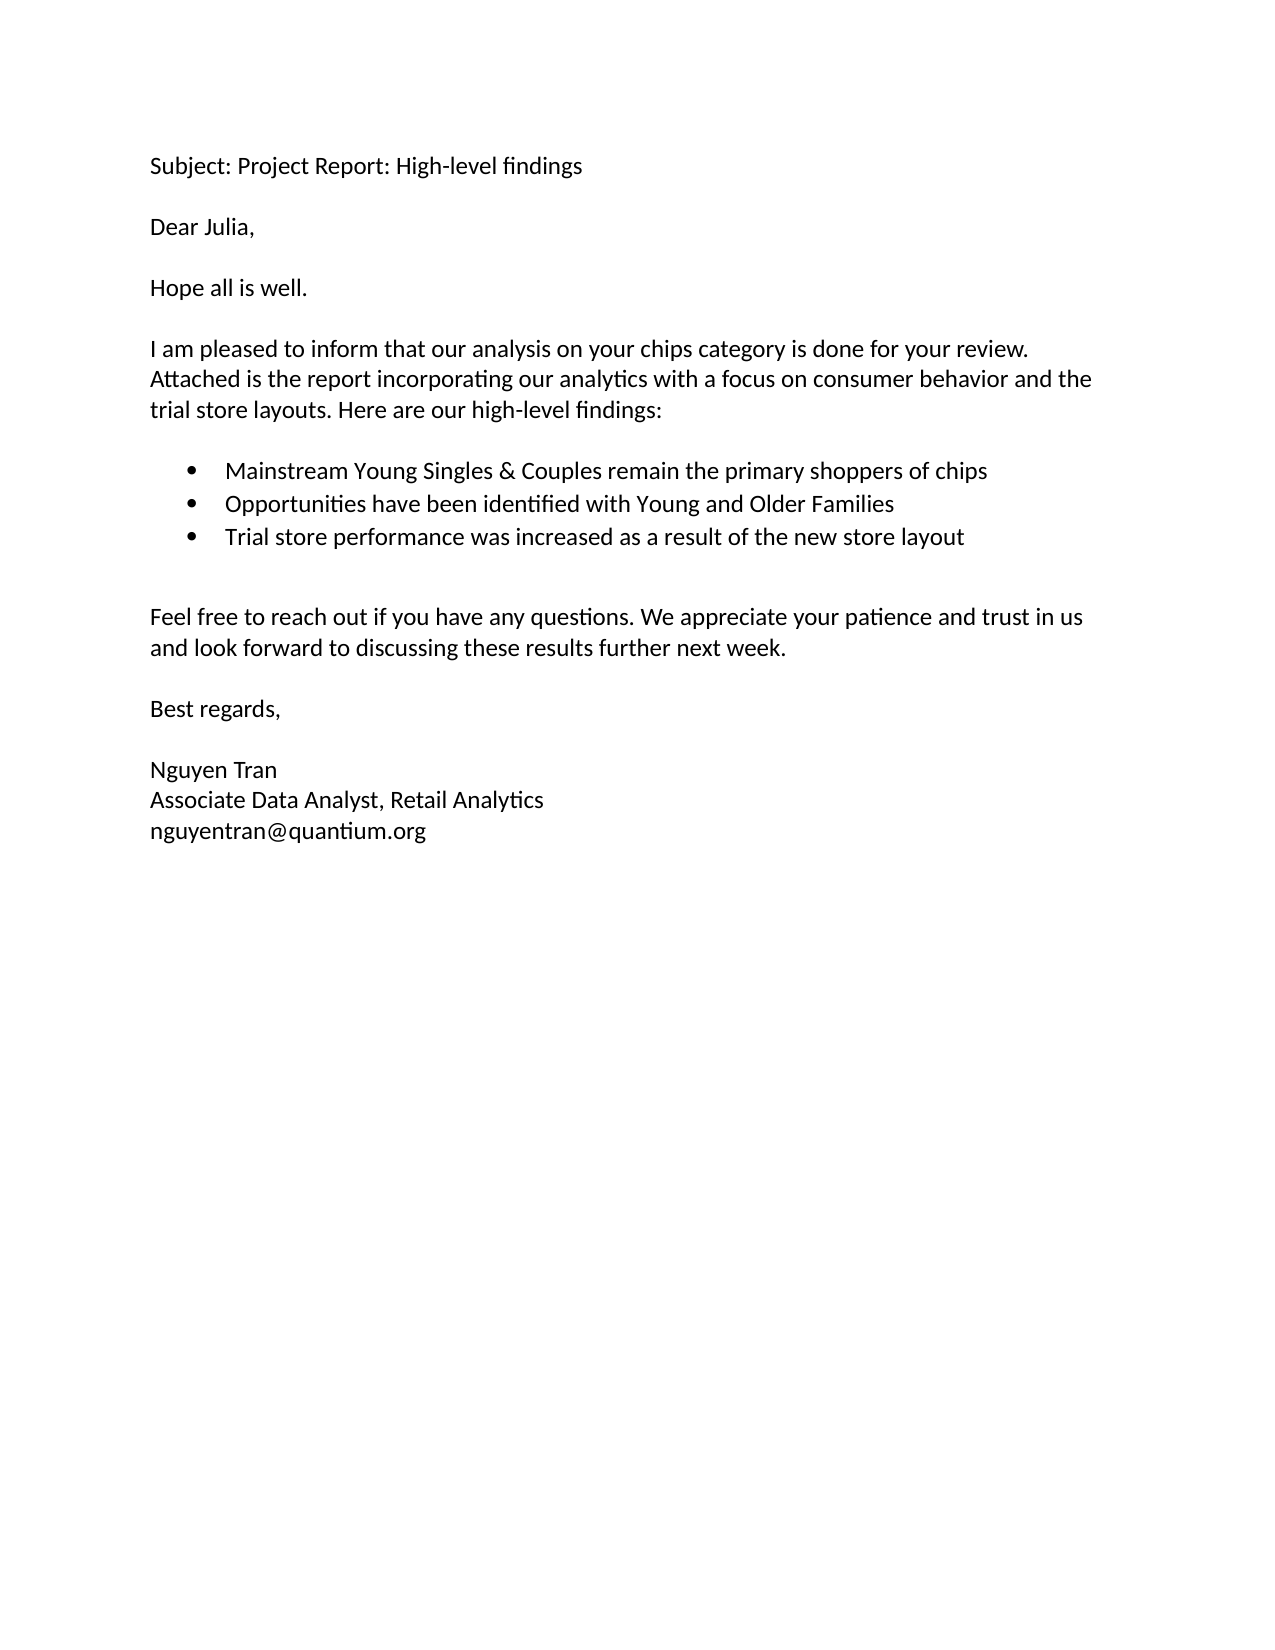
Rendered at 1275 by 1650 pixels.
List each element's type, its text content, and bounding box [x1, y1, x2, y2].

text I am pleased to inform that our analysis on your chips category is done for your review. Attached is the report incorporating our analytics with a focus on consumer behavior and the trial store layouts. Here are our high-level findings: [150, 333, 1125, 425]
text nguyentran@quantium.org [150, 815, 1125, 845]
text Associate Data Analyst, Retail Analytics [150, 784, 1125, 815]
list Opportunities have been identified with Young and Older Families [187, 488, 1125, 519]
text Feel free to reach out if you have any questions. We appreciate your patience and trust in us and look forward to discussing these results further next week. [150, 601, 1125, 662]
text Nguyen Tran [150, 754, 1125, 784]
text Best regards, [150, 693, 1125, 723]
list Mainstream Young Singles & Couples remain the primary shoppers of chips [187, 455, 1125, 486]
text Dear Julia, [150, 211, 1125, 242]
text Hope all is well. [150, 272, 1125, 303]
list Trial store performance was increased as a result of the new store layout [187, 521, 1125, 552]
text Subject: Project Report: High-level findings [150, 150, 1125, 181]
